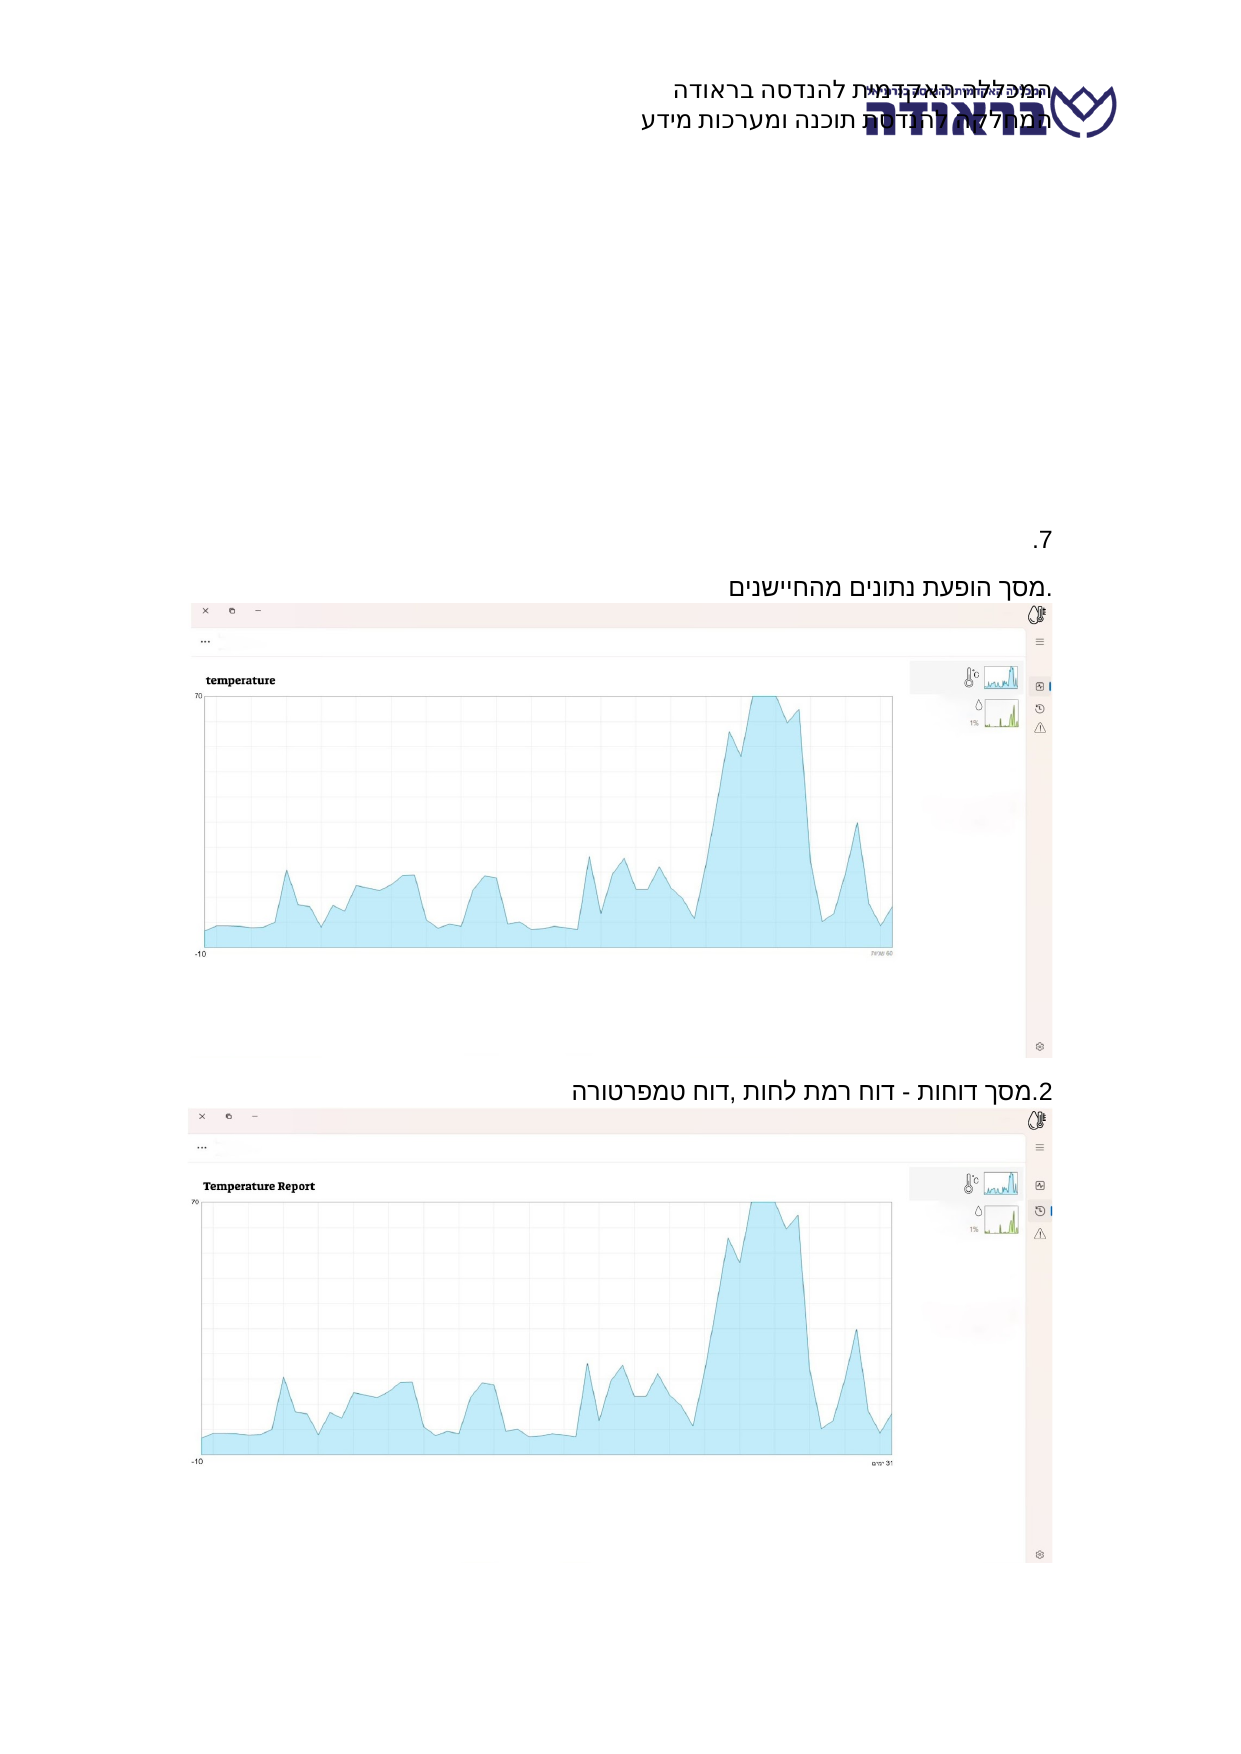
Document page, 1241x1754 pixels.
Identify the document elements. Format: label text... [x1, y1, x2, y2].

picture [187, 1107, 1053, 1563]
text .מסך הופעת נתונים מהחיישנים [187, 572, 1053, 603]
picture [187, 603, 1053, 1058]
picture [858, 79, 1123, 143]
text 2.מסך דוחות - דוח רמת לחות ,דוח טמפרטורה [187, 1076, 1053, 1107]
text 7. [187, 525, 1053, 553]
